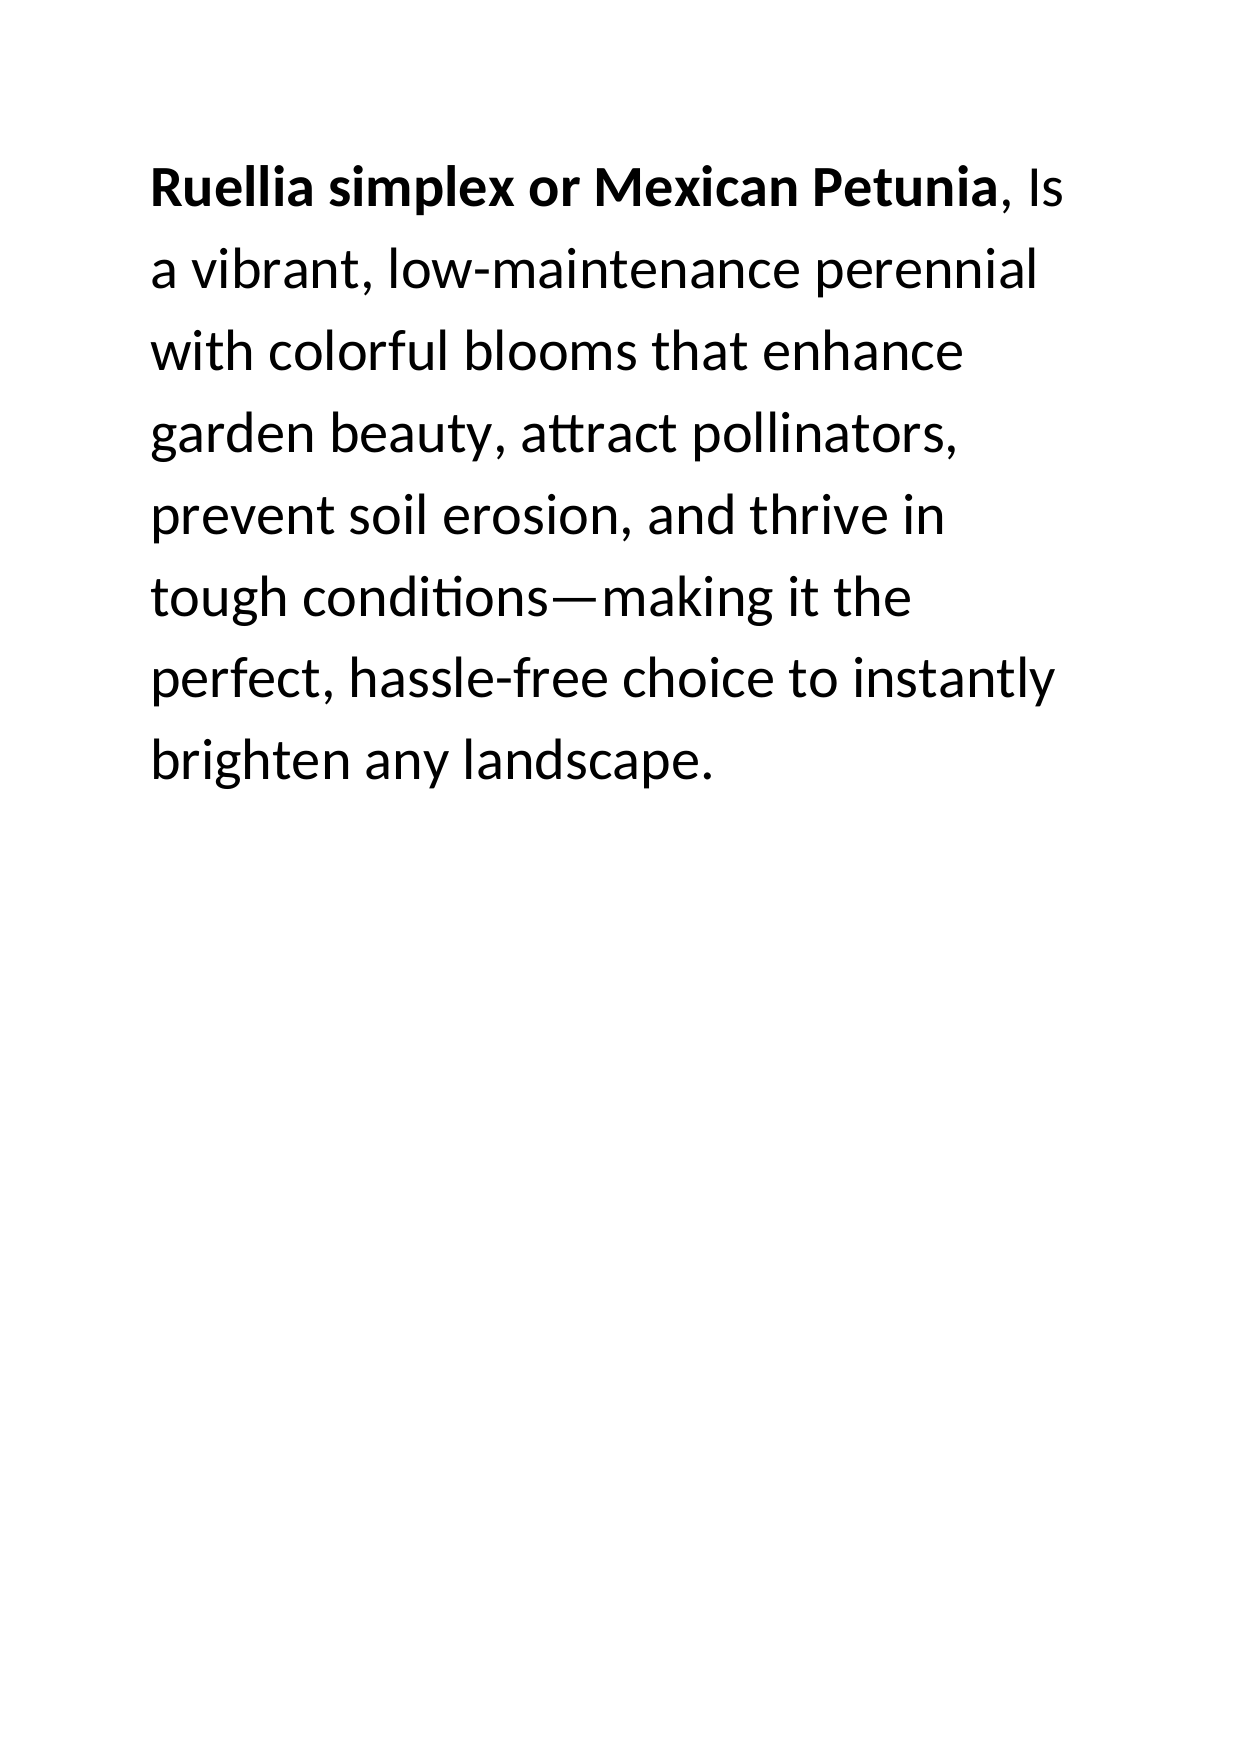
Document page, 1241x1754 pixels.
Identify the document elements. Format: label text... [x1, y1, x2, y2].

text Ruellia simplex or Mexican Petunia, Is a vibrant, low-maintenance perennial with colorful blooms that enhance garden beauty, attract pollinators, prevent soil erosion, and thrive in tough conditions—making it the perfect, hassle-free choice to instantly brighten any landscape. [150, 150, 1090, 794]
